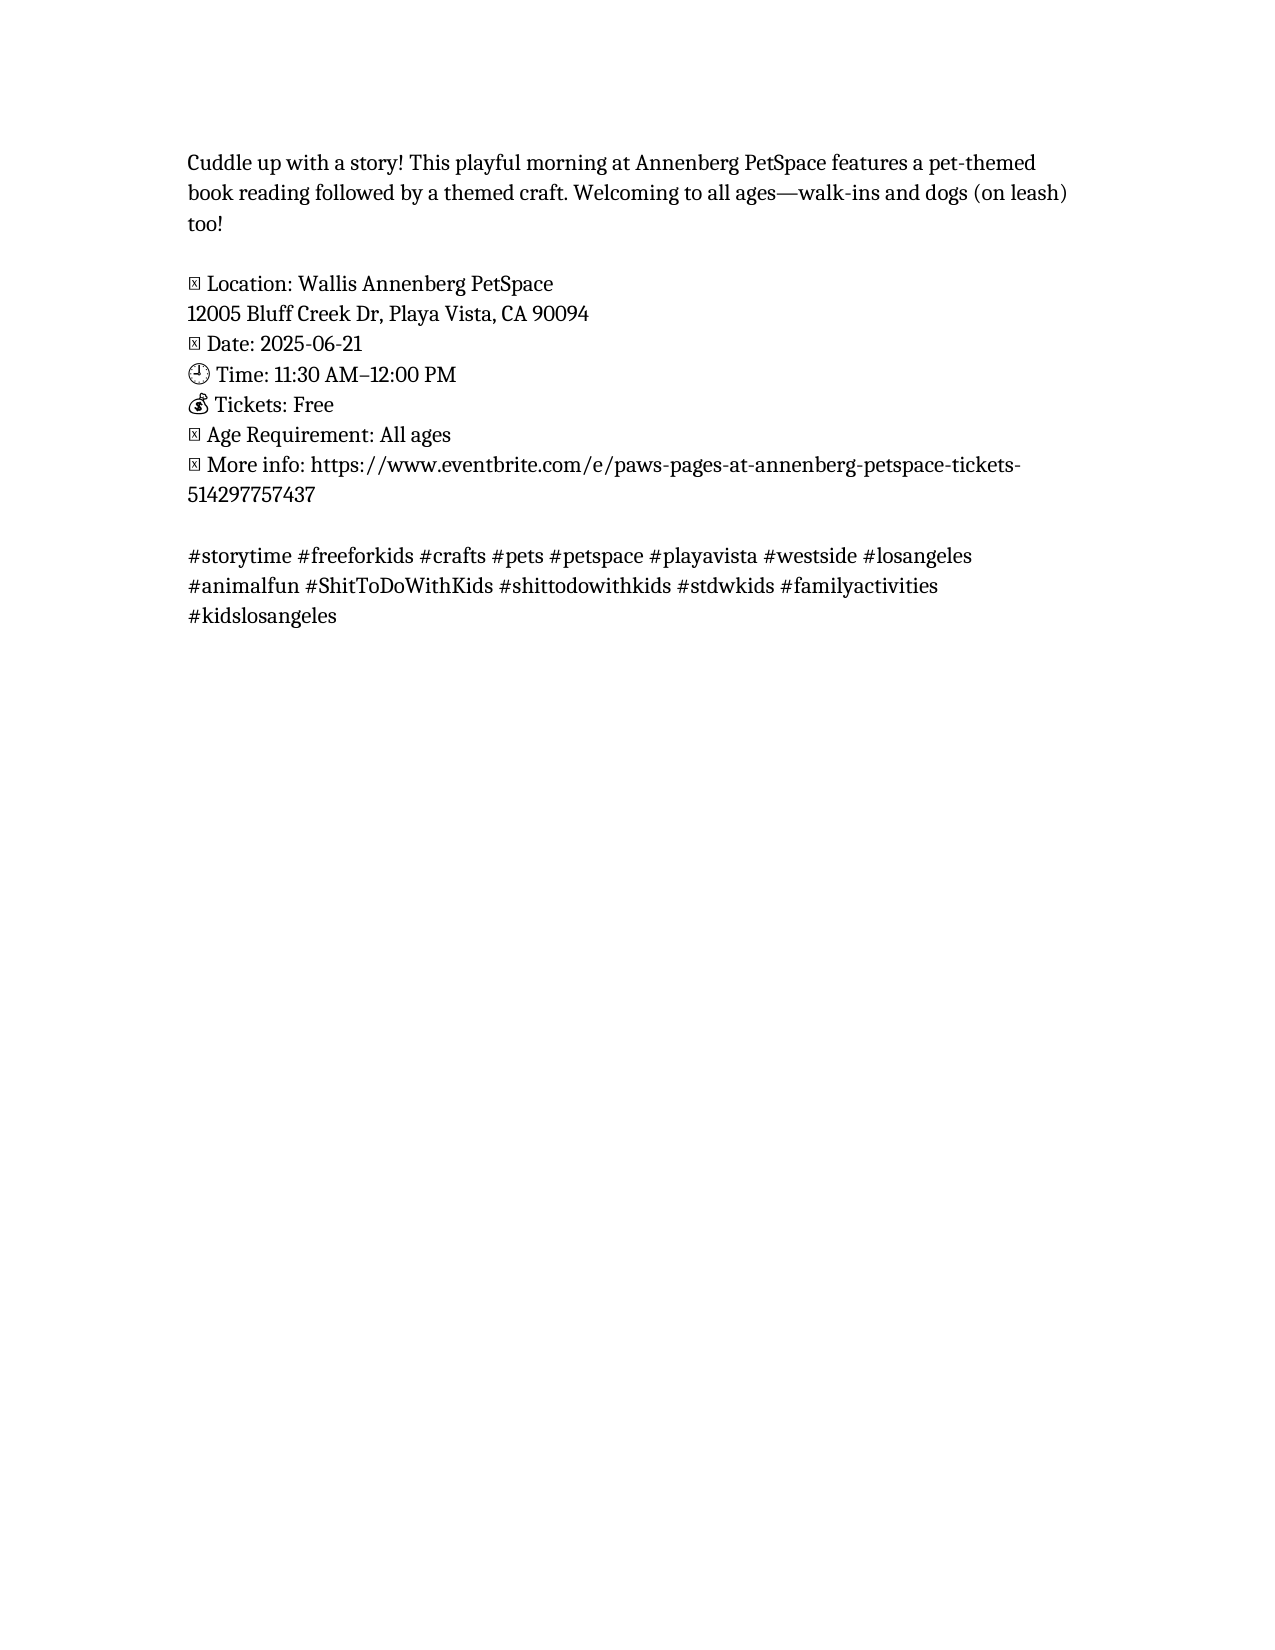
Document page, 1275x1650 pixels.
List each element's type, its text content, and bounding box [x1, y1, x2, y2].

text Cuddle up with a story! This playful morning at Annenberg PetSpace features a pet-themed book reading followed by a themed craft. Welcoming to all ages—walk-ins and dogs (on leash) too! 📍 Location: Wallis Annenberg PetSpace 12005 Bluff Creek Dr, Playa Vista, CA 90094 📅 Date: 2025‑06‑21 🕘 Time: 11:30 AM–12:00 PM 💰 Tickets: Free 👶 Age Requirement: All ages 🔗 More info: https://www.eventbrite.com/e/paws-pages-at-annenberg-petspace-tickets-514297757437 #storytime #freeforkids #crafts #pets #petspace #playavista #westside #losangeles #animalfun #ShitToDoWithKids #shittodowithkids #stdwkids #familyactivities #kidslosangeles [187, 150, 1087, 629]
